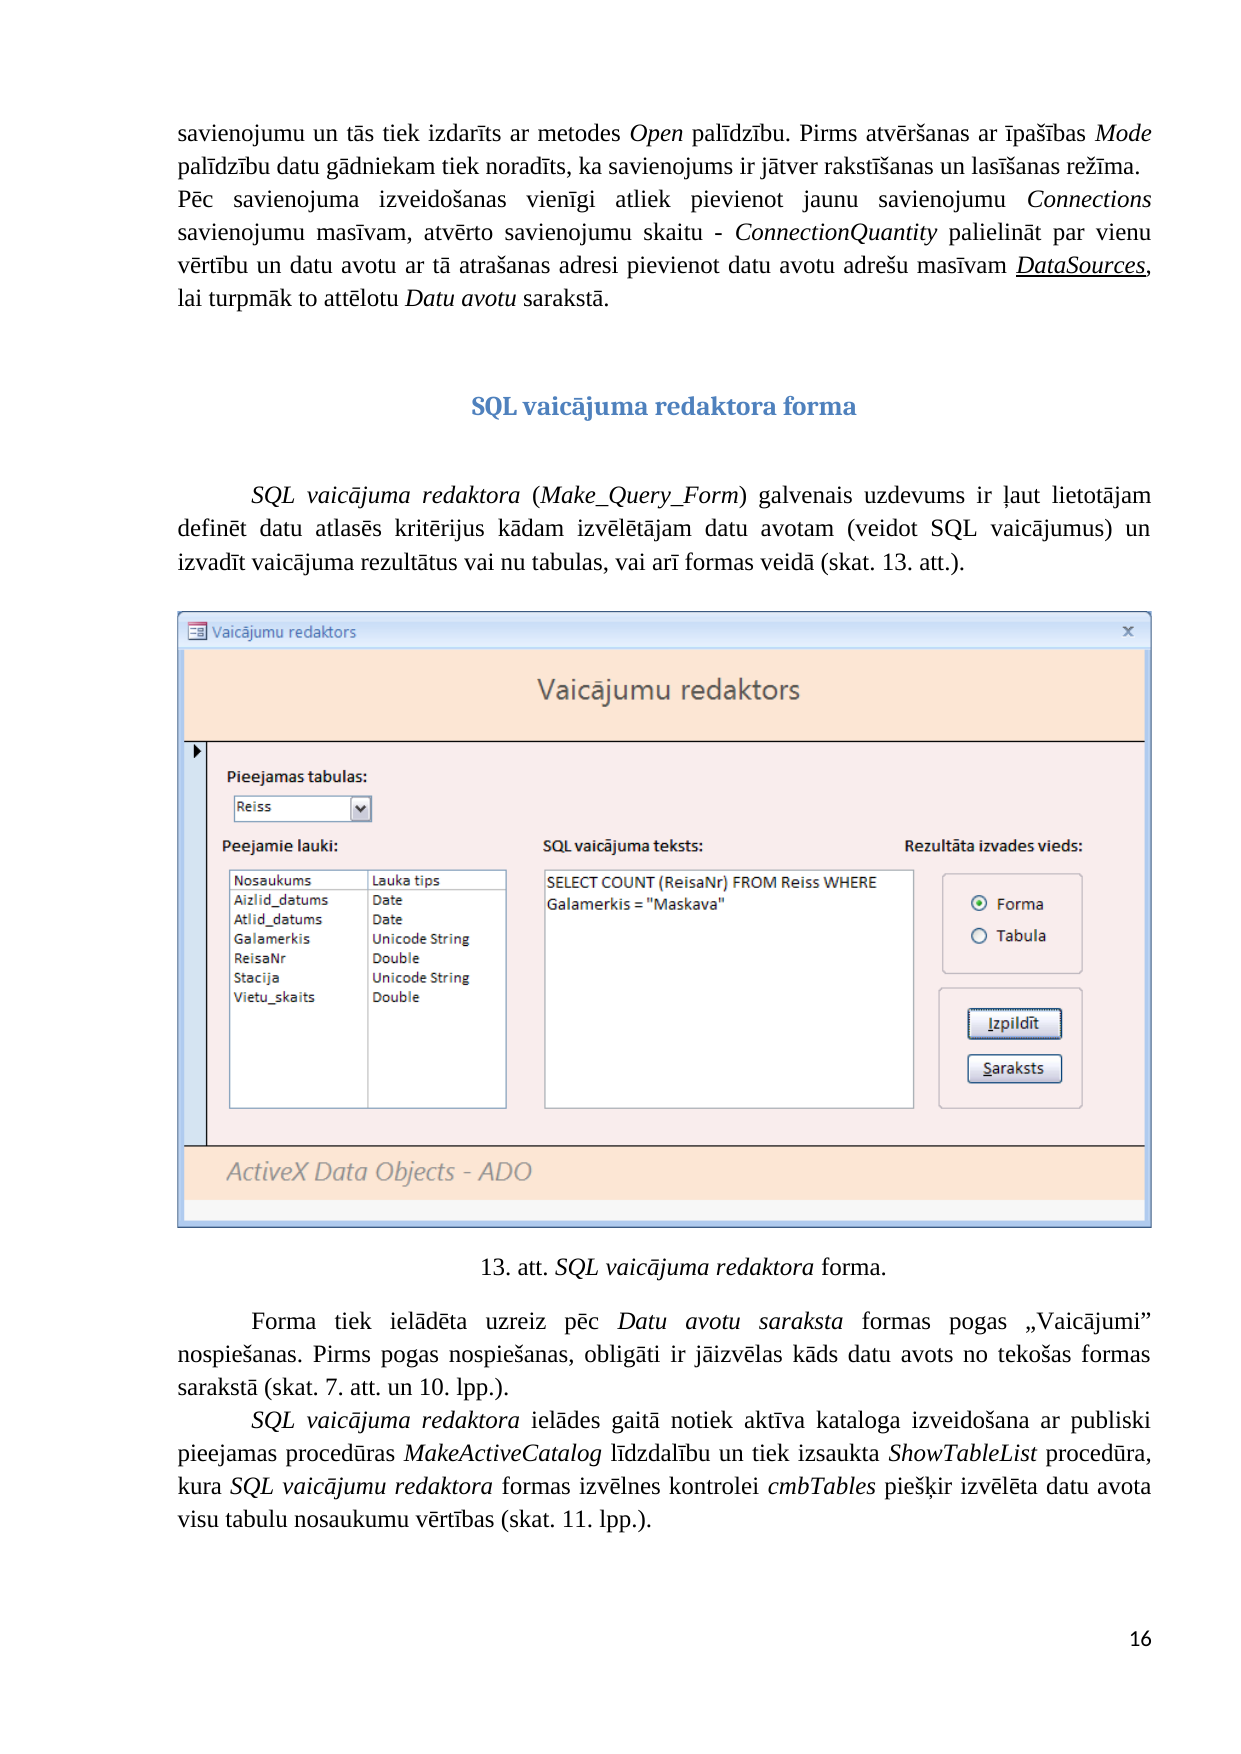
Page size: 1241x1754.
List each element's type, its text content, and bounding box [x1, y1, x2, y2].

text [177, 118, 1152, 180]
list att. SQL vaicājuma redaktora forma. [215, 1252, 1152, 1281]
text Pēc savienojuma izveidošanas vienīgi atliek pievienot jaunu savienojumu Connections savienojumu masīvam, atvērto savienojumu skaitu - ConnectionQuantity palielināt par vienu vērtību un datu avotu ar tā atrašanas adresi pievienot datu avotu adrešu masīvam DataSources, lai turpmāk to attēlotu Datu avotu sarakstā. [177, 184, 1152, 312]
text SQL vaicājuma redaktora ielādes gaitā notiek aktīva kataloga izveidošana ar publiski pieejamas procedūras MakeActiveCatalog līdzdalību un tiek izsaukta ShowTableList procedūra, kura SQL vaicājumu redaktora formas izvēlnes kontrolei cmbTables piešķir izvēlēta datu avota visu tabulu nosaukumu vērtības (skat. 11. lpp.). [177, 1405, 1152, 1533]
subtitle SQL vaicājuma redaktora forma [177, 391, 1152, 422]
text SQL vaicājuma redaktora (Make_Query_Form) galvenais uzdevums ir ļaut lietotājam definēt datu atlasēs kritērijus kādam izvēlētājam datu avotam (veidot SQL vaicājumus) un izvadīt vaicājuma rezultātus vai nu tabulas, vai arī formas veidā (skat. 13. att.). [177, 481, 1152, 575]
text Forma tiek ielādēta uzreiz pēc Datu avotu saraksta formas pogas „Vaicājumi” nospiešanas. Pirms pogas nospiešanas, obligāti ir jāizvēlas kāds datu avots no tekošas formas sarakstā (skat. 7. att. un 10. lpp.). [177, 1306, 1152, 1401]
picture [177, 611, 1152, 1228]
